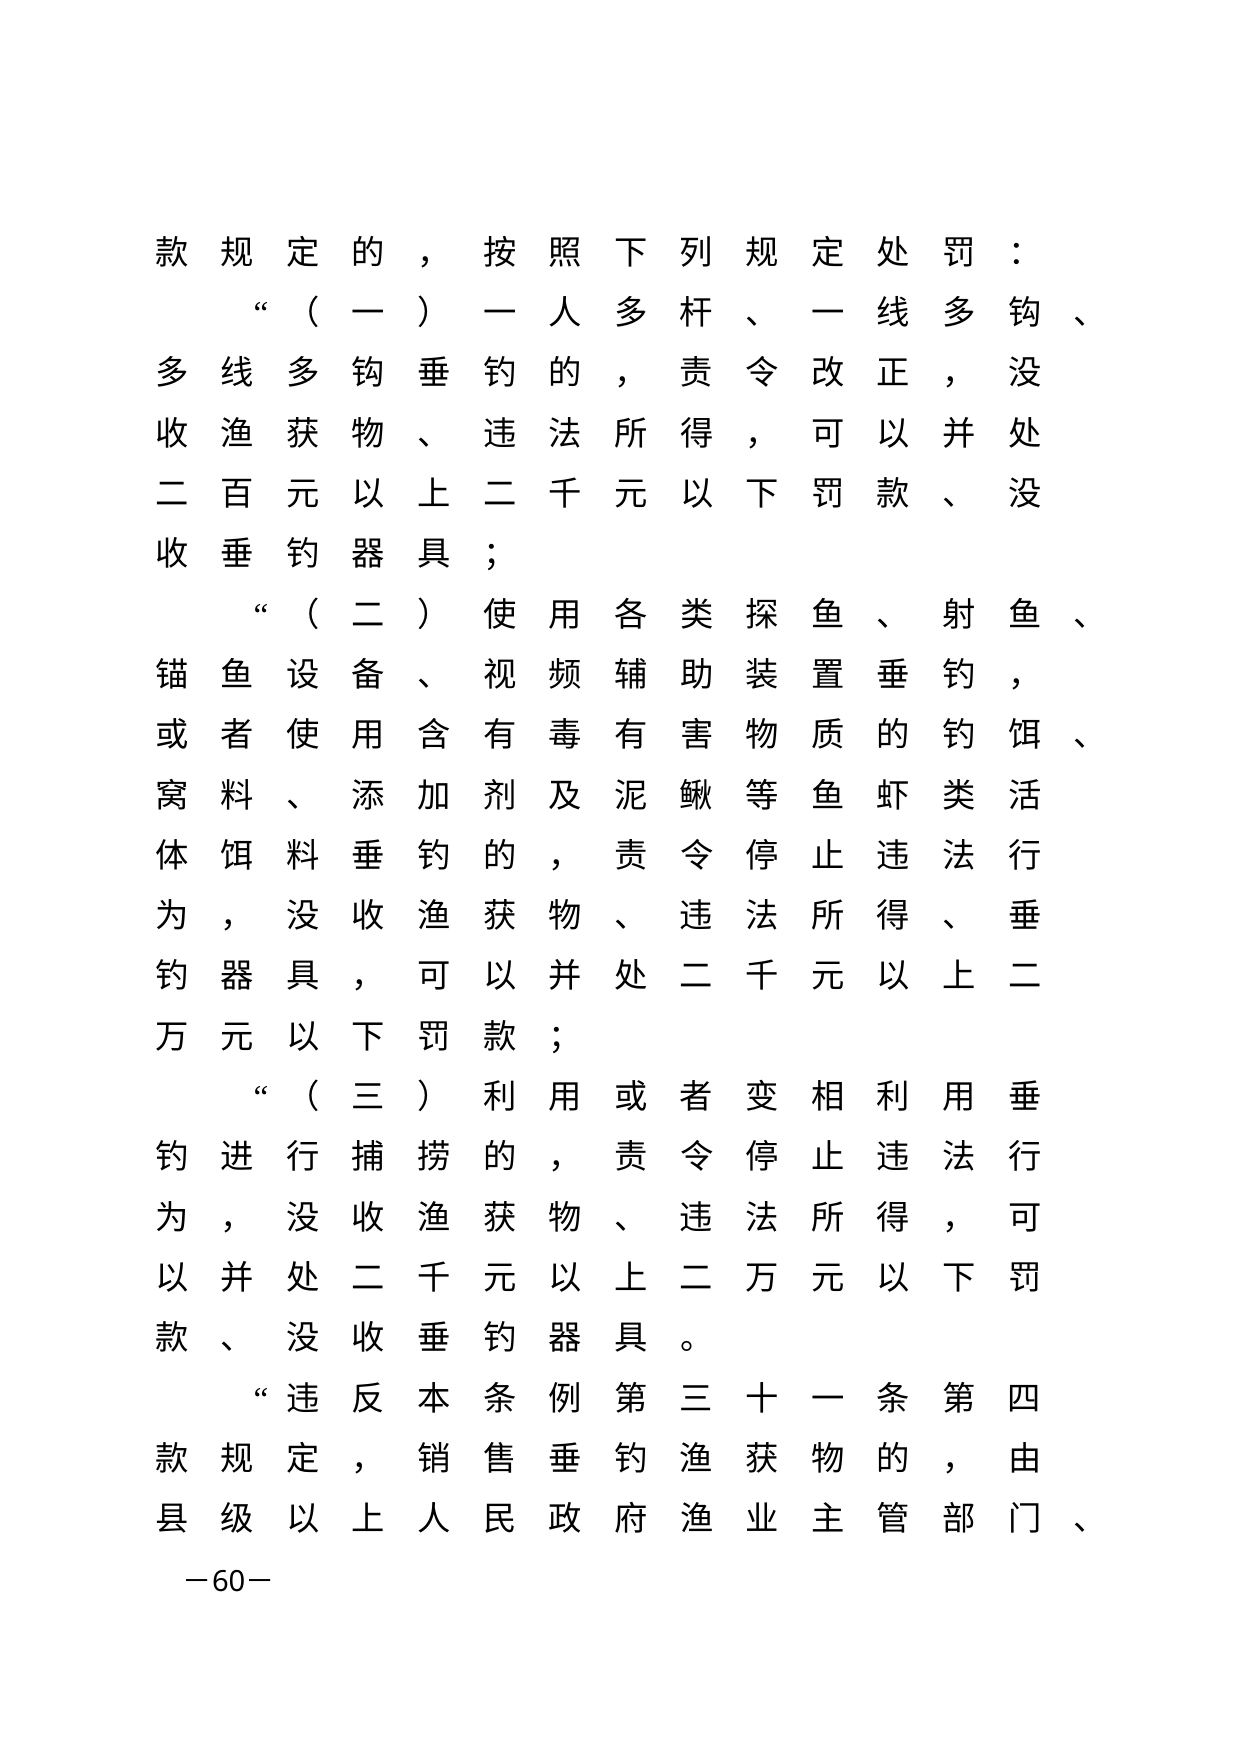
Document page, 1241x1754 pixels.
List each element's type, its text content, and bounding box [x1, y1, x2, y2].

text “违反本条例第三十一条第四款规定，销售垂钓渔获物的，由县级以上人民政府渔业主管部门、市场监督管理部门按照职责分工，没收渔获物和违法所得，并处货值金额两倍以上五倍以下罚款。 [155, 1365, 1073, 1546]
text “（二）使用各类探鱼、射鱼、锚鱼设备、视频辅助装置垂钓，或者使用含有毒有害物质的钓饵、窝料、添加剂及泥鳅等鱼虾类活体饵料垂钓的，责令停止违法行为，没收渔获物、违法所得、垂钓器具，可以并处二千元以上二万元以下罚款； [155, 581, 1073, 1064]
text “（一）一人多杆、一线多钩、多线多钩垂钓的，责令改正，没收渔获物、违法所得，可以并处二百元以上二千元以下罚款、没收垂钓器具； [155, 280, 1073, 581]
text “（三）利用或者变相利用垂钓进行捕捞的，责令停止违法行为，没收渔获物、违法所得，可以并处二千元以上二万元以下罚款、没收垂钓器具。 [155, 1064, 1073, 1365]
text “违反本条例第三十一条第三款规定的，按照下列规定处罚： [155, 219, 1073, 280]
